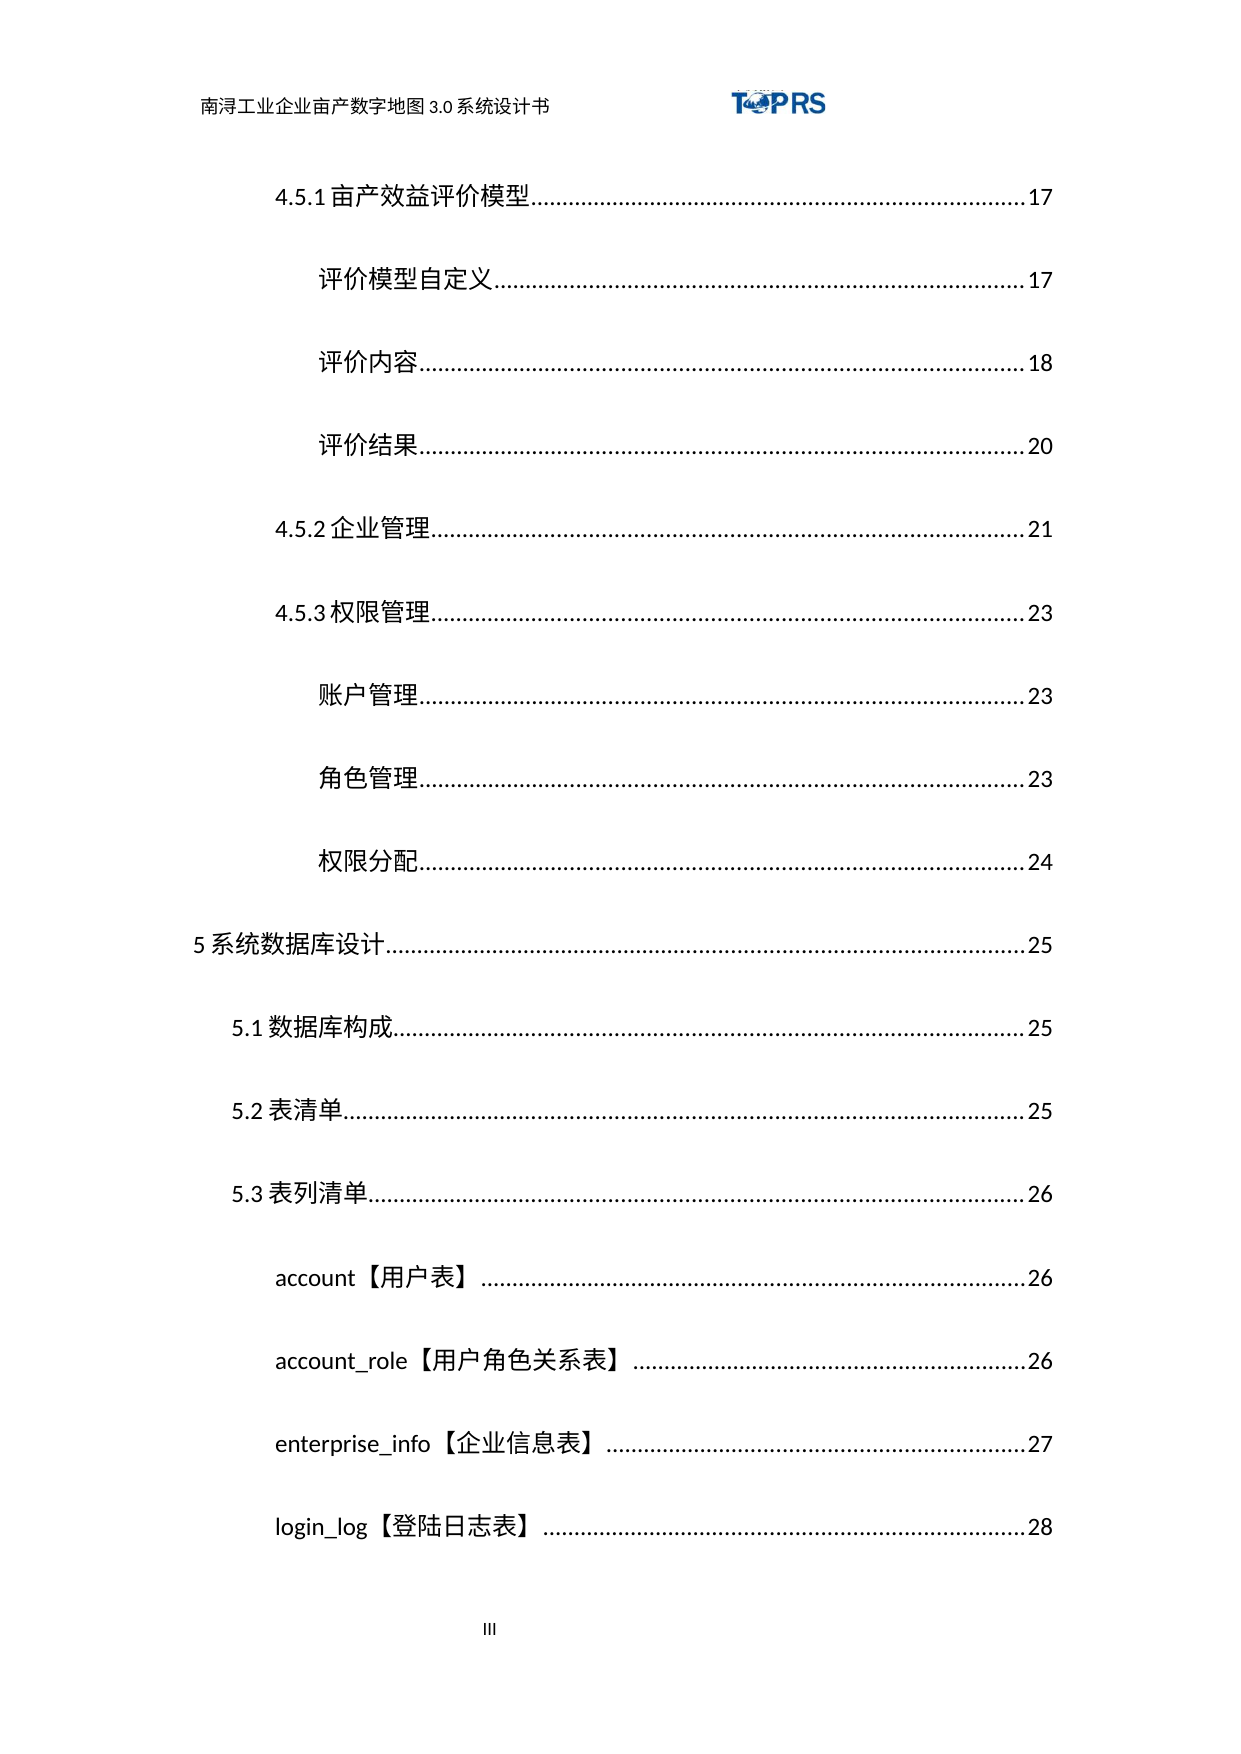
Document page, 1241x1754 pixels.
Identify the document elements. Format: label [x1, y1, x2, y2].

picture [730, 90, 826, 114]
